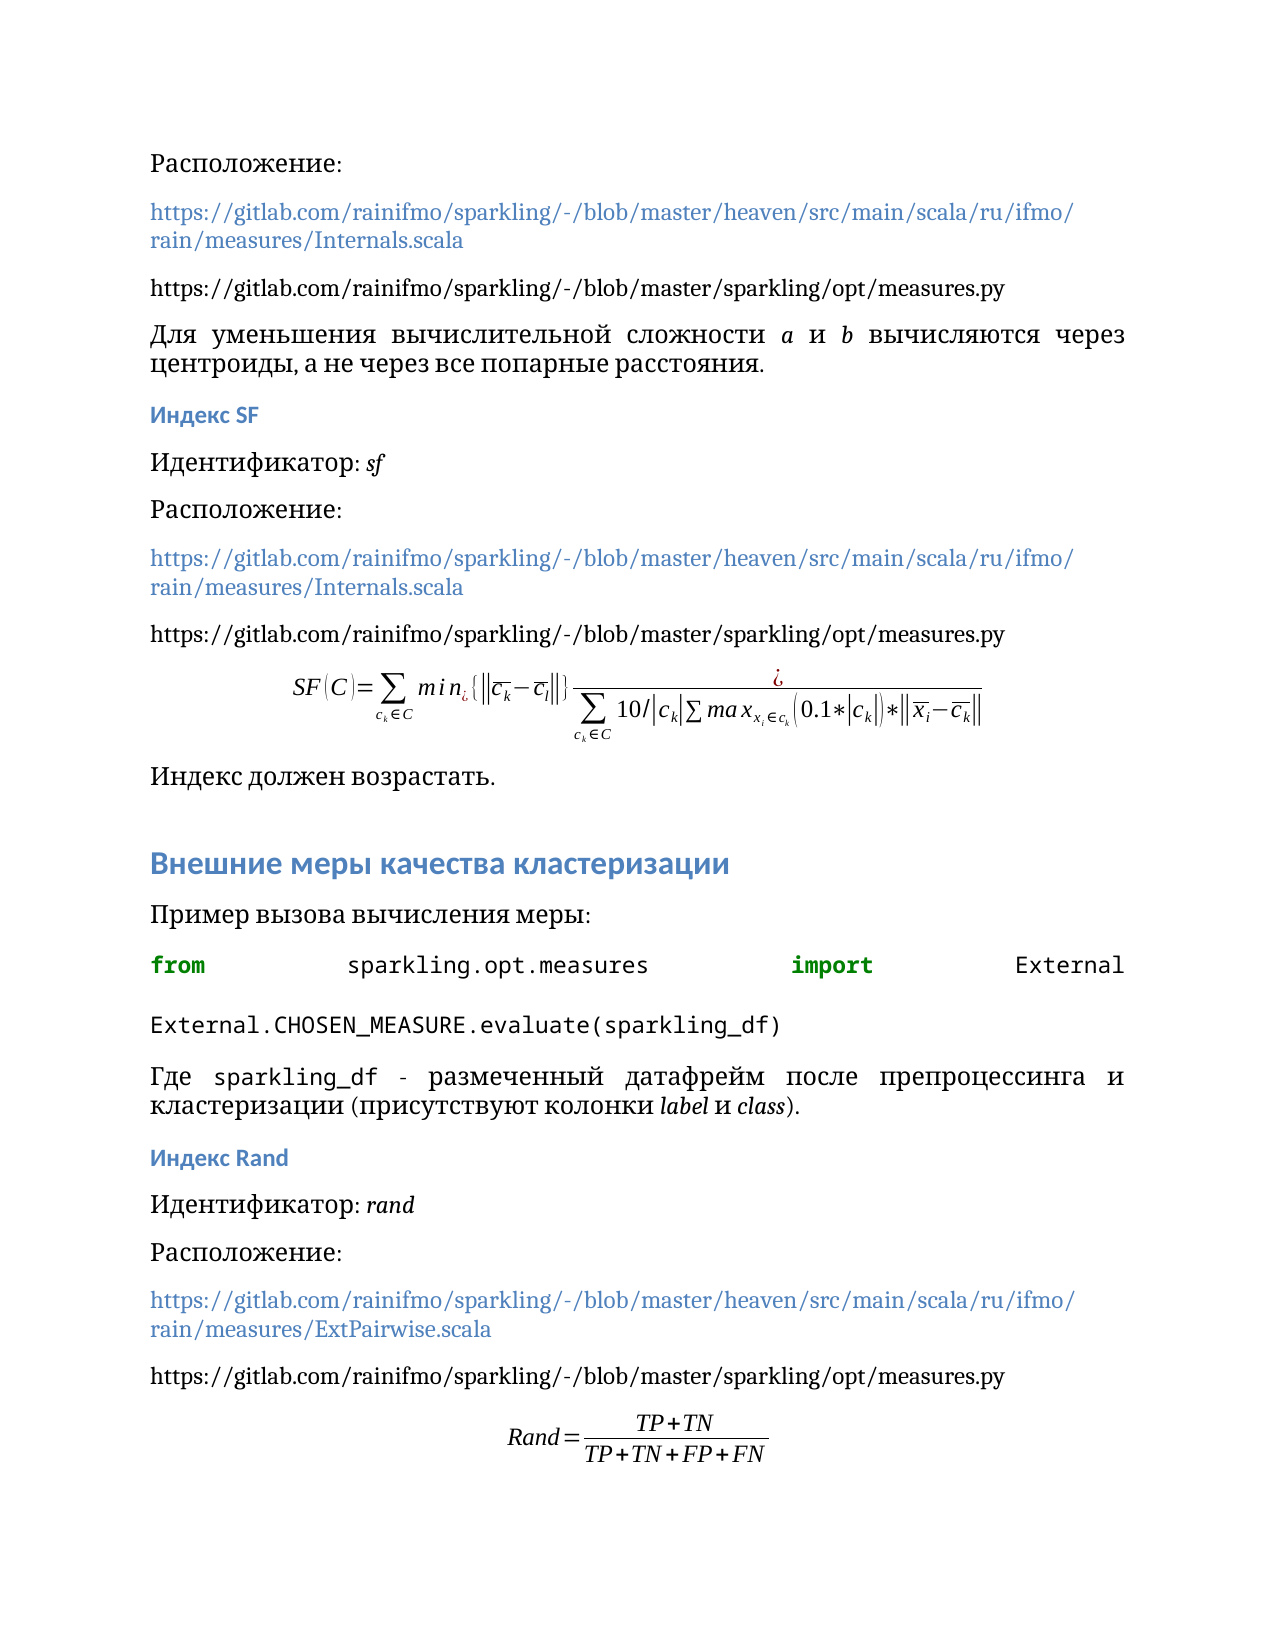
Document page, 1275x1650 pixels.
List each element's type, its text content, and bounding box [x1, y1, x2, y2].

text from sparkling.opt.measures import External External.CHOSEN_MEASURE.evaluate(sparkling_df) [150, 949, 1125, 1040]
text Идентификатор: rand [150, 1191, 1125, 1220]
subtitle Индекс Rand [150, 1142, 1125, 1172]
text Расположение: [150, 150, 1125, 179]
text Где sparkling_df - размеченный датафрейм после препроцессинга и кластеризации (присутствуют колонки label и class). [150, 1061, 1125, 1121]
text https://gitlab.com/rainifmo/sparkling/-/blob/master/heaven/src/main/scala/ru/ifmo/rain/measures/Internals.scala [150, 197, 1125, 255]
text https://gitlab.com/rainifmo/sparkling/-/blob/master/sparkling/opt/measures.py [150, 274, 1125, 302]
text https://gitlab.com/rainifmo/sparkling/-/blob/master/sparkling/opt/measures.py [150, 620, 1125, 649]
subtitle Внешние меры качества кластеризации [150, 842, 1125, 883]
text https://gitlab.com/rainifmo/sparkling/-/blob/master/heaven/src/main/scala/ru/ifmo/rain/measures/ExtPairwise.scala [150, 1286, 1125, 1343]
text Расположение: [150, 496, 1125, 525]
subtitle Индекс SF [150, 399, 1125, 430]
text https://gitlab.com/rainifmo/sparkling/-/blob/master/heaven/src/main/scala/ru/ifmo/rain/measures/Internals.scala [150, 544, 1125, 601]
text Расположение: [150, 1238, 1125, 1267]
text Пример вызова вычисления меры: [150, 901, 1125, 930]
text Идентификатор: sf [150, 449, 1125, 478]
text https://gitlab.com/rainifmo/sparkling/-/blob/master/sparkling/opt/measures.py [150, 1362, 1125, 1391]
text Для уменьшения вычислительной сложности a и b вычисляются через центроиды, а не через все попарные расстояния. [150, 321, 1125, 379]
text Индекс должен возрастать. [150, 763, 1125, 792]
